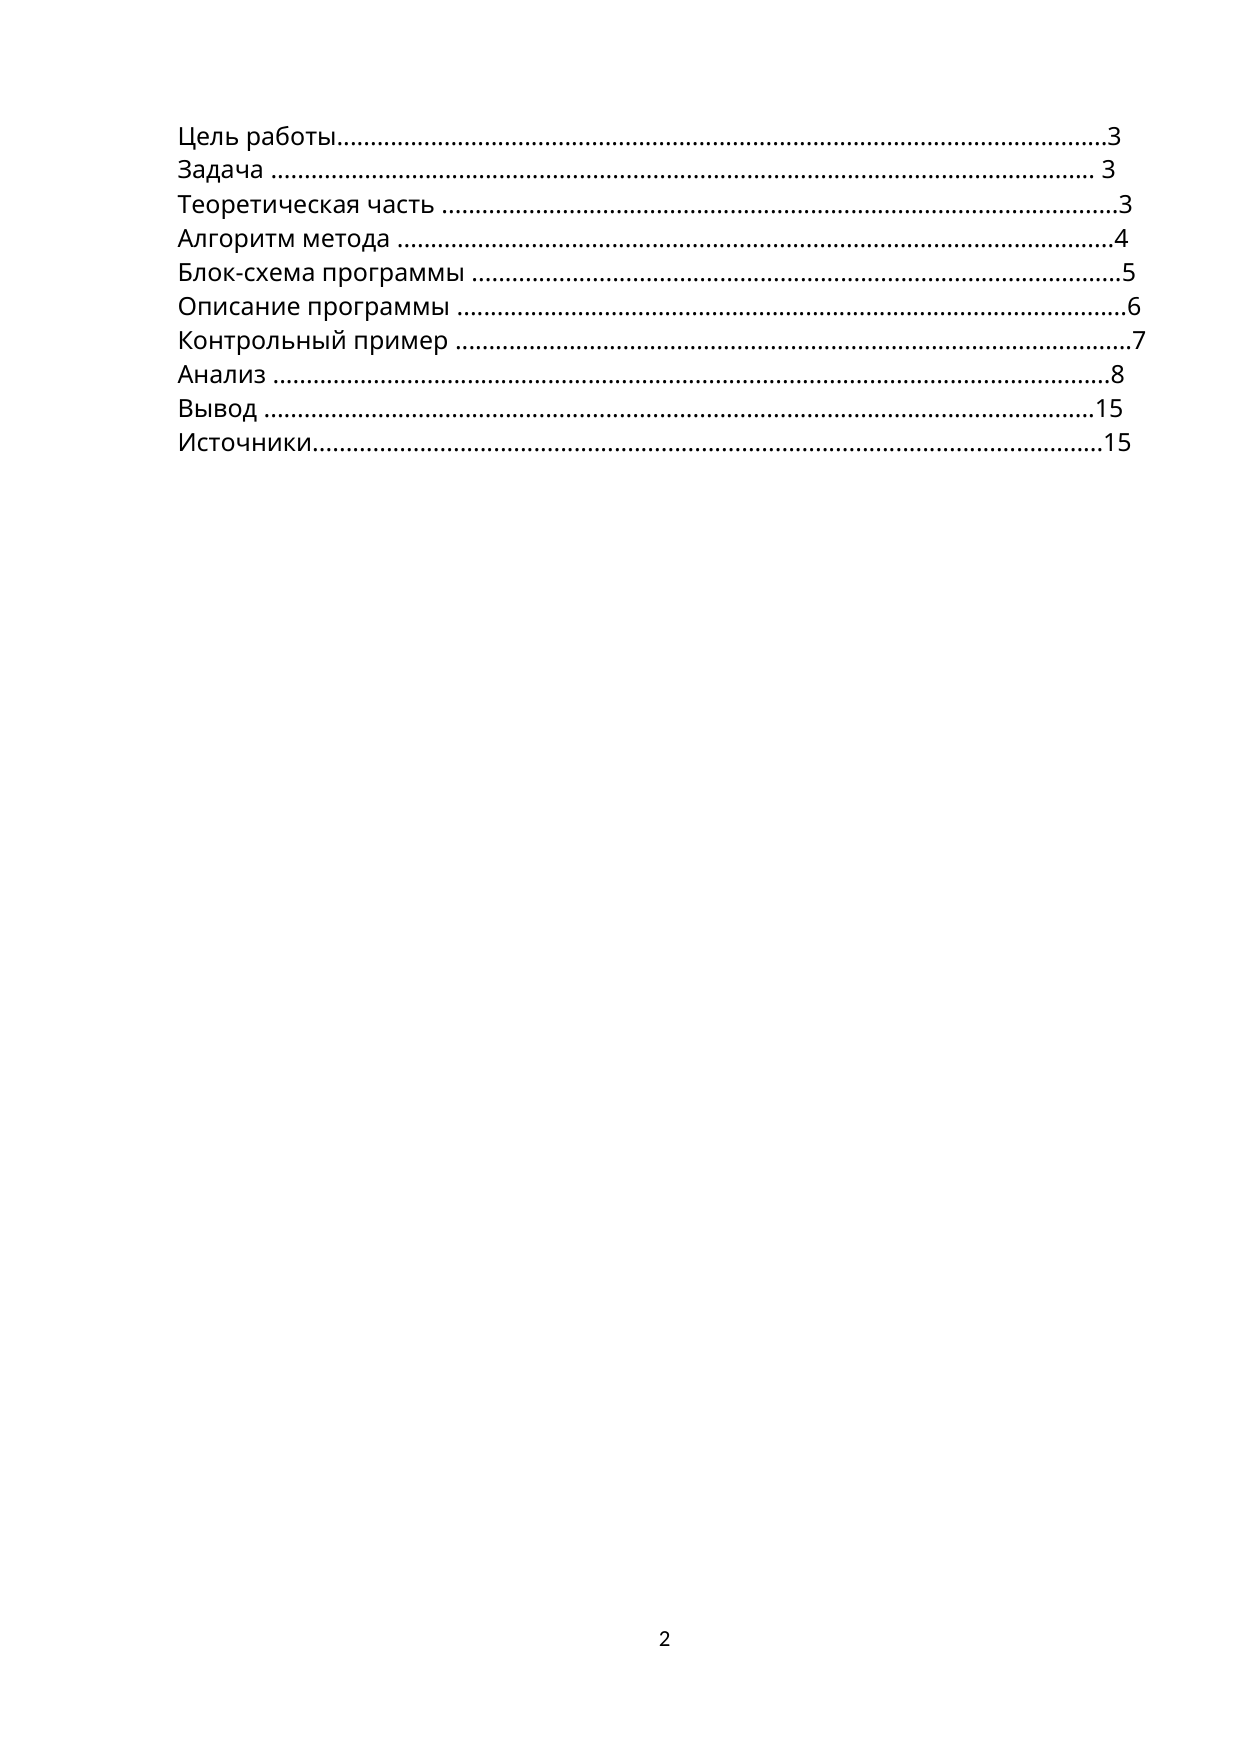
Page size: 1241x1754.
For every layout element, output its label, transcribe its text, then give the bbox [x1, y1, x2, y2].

text Теоретическая часть .....................................................................................................3 [177, 186, 1152, 220]
text Анализ .............................................................................................................................8 [177, 357, 1152, 391]
text Цель работы...................................................................................................................3 [177, 118, 1152, 152]
text Описание программы ....................................................................................................6 [177, 288, 1152, 322]
text Источники......................................................................................................................15 [177, 425, 1152, 459]
text Контрольный пример .....................................................................................................7 [177, 322, 1152, 357]
text Вывод ............................................................................................................................15 [177, 391, 1152, 425]
text Блок-схема программы .................................................................................................5 [177, 254, 1152, 288]
text Алгоритм метода ...........................................................................................................4 [177, 220, 1152, 254]
text Задача ........................................................................................................................... 3 [177, 152, 1152, 186]
